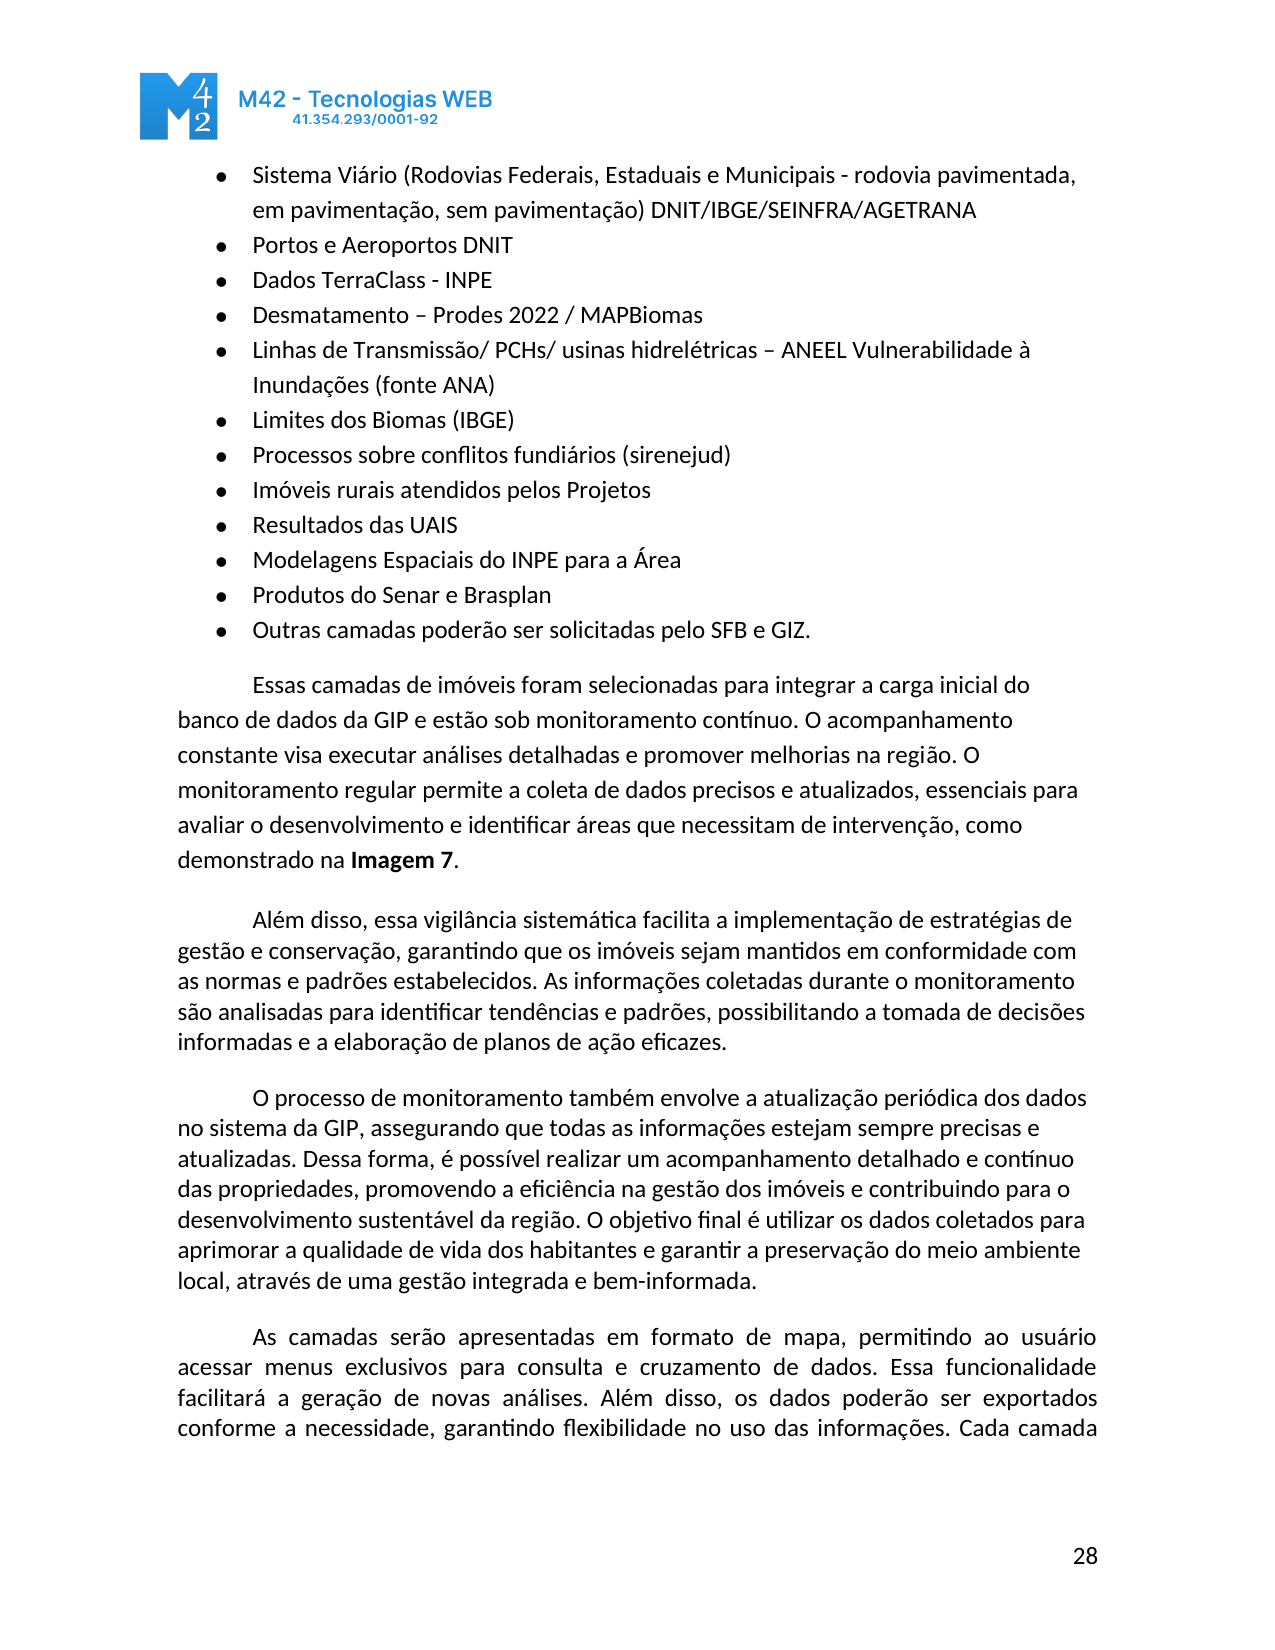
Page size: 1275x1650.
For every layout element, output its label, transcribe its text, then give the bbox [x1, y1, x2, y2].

text Além disso, essa vigilância sistemática facilita a implementação de estratégias de gestão e conservação, garantindo que os imóveis sejam mantidos em conformidade com as normas e padrões estabelecidos. As informações coletadas durante o monitoramento são analisadas para identificar tendências e padrões, possibilitando a tomada de decisões informadas e a elaboração de planos de ação eficazes. [177, 904, 1098, 1057]
list Dados TerraClass - INPE [215, 264, 1098, 294]
list Sistema Viário (Rodovias Federais, Estaduais e Municipais - rodovia pavimentada, em pavimentação, sem pavimentação) DNIT/IBGE/SEINFRA/AGETRANA [215, 159, 1098, 224]
list Portos e Aeroportos DNIT [215, 229, 1098, 259]
text Essas camadas de imóveis foram selecionadas para integrar a carga inicial do banco de dados da GIP e estão sob monitoramento contínuo. O acompanhamento constante visa executar análises detalhadas e promover melhorias na região. O monitoramento regular permite a coleta de dados precisos e atualizados, essenciais para avaliar o desenvolvimento e identificar áreas que necessitam de intervenção, como demonstrado na Imagem 7. [177, 669, 1098, 875]
picture [118, 58, 516, 155]
list Imóveis rurais atendidos pelos Projetos [215, 474, 1098, 504]
list Processos sobre conflitos fundiários (sirenejud) [215, 439, 1098, 469]
text O processo de monitoramento também envolve a atualização periódica dos dados no sistema da GIP, assegurando que todas as informações estejam sempre precisas e atualizadas. Dessa forma, é possível realizar um acompanhamento detalhado e contínuo das propriedades, promovendo a eficiência na gestão dos imóveis e contribuindo para o desenvolvimento sustentável da região. O objetivo final é utilizar os dados coletados para aprimorar a qualidade de vida dos habitantes e garantir a preservação do meio ambiente local, através de uma gestão integrada e bem-informada. [177, 1082, 1098, 1296]
list Limites dos Biomas (IBGE) [215, 404, 1098, 434]
list Outras camadas poderão ser solicitadas pelo SFB e GIZ. [215, 614, 1098, 644]
list Modelagens Espaciais do INPE para a Área [215, 544, 1098, 574]
list Resultados das UAIS [215, 509, 1098, 539]
list Linhas de Transmissão/ PCHs/ usinas hidrelétricas – ANEEL Vulnerabilidade à Inundações (fonte ANA) [215, 334, 1098, 399]
list Desmatamento – Prodes 2022 / MAPBiomas [215, 299, 1098, 329]
list Produtos do Senar e Brasplan [215, 579, 1098, 609]
